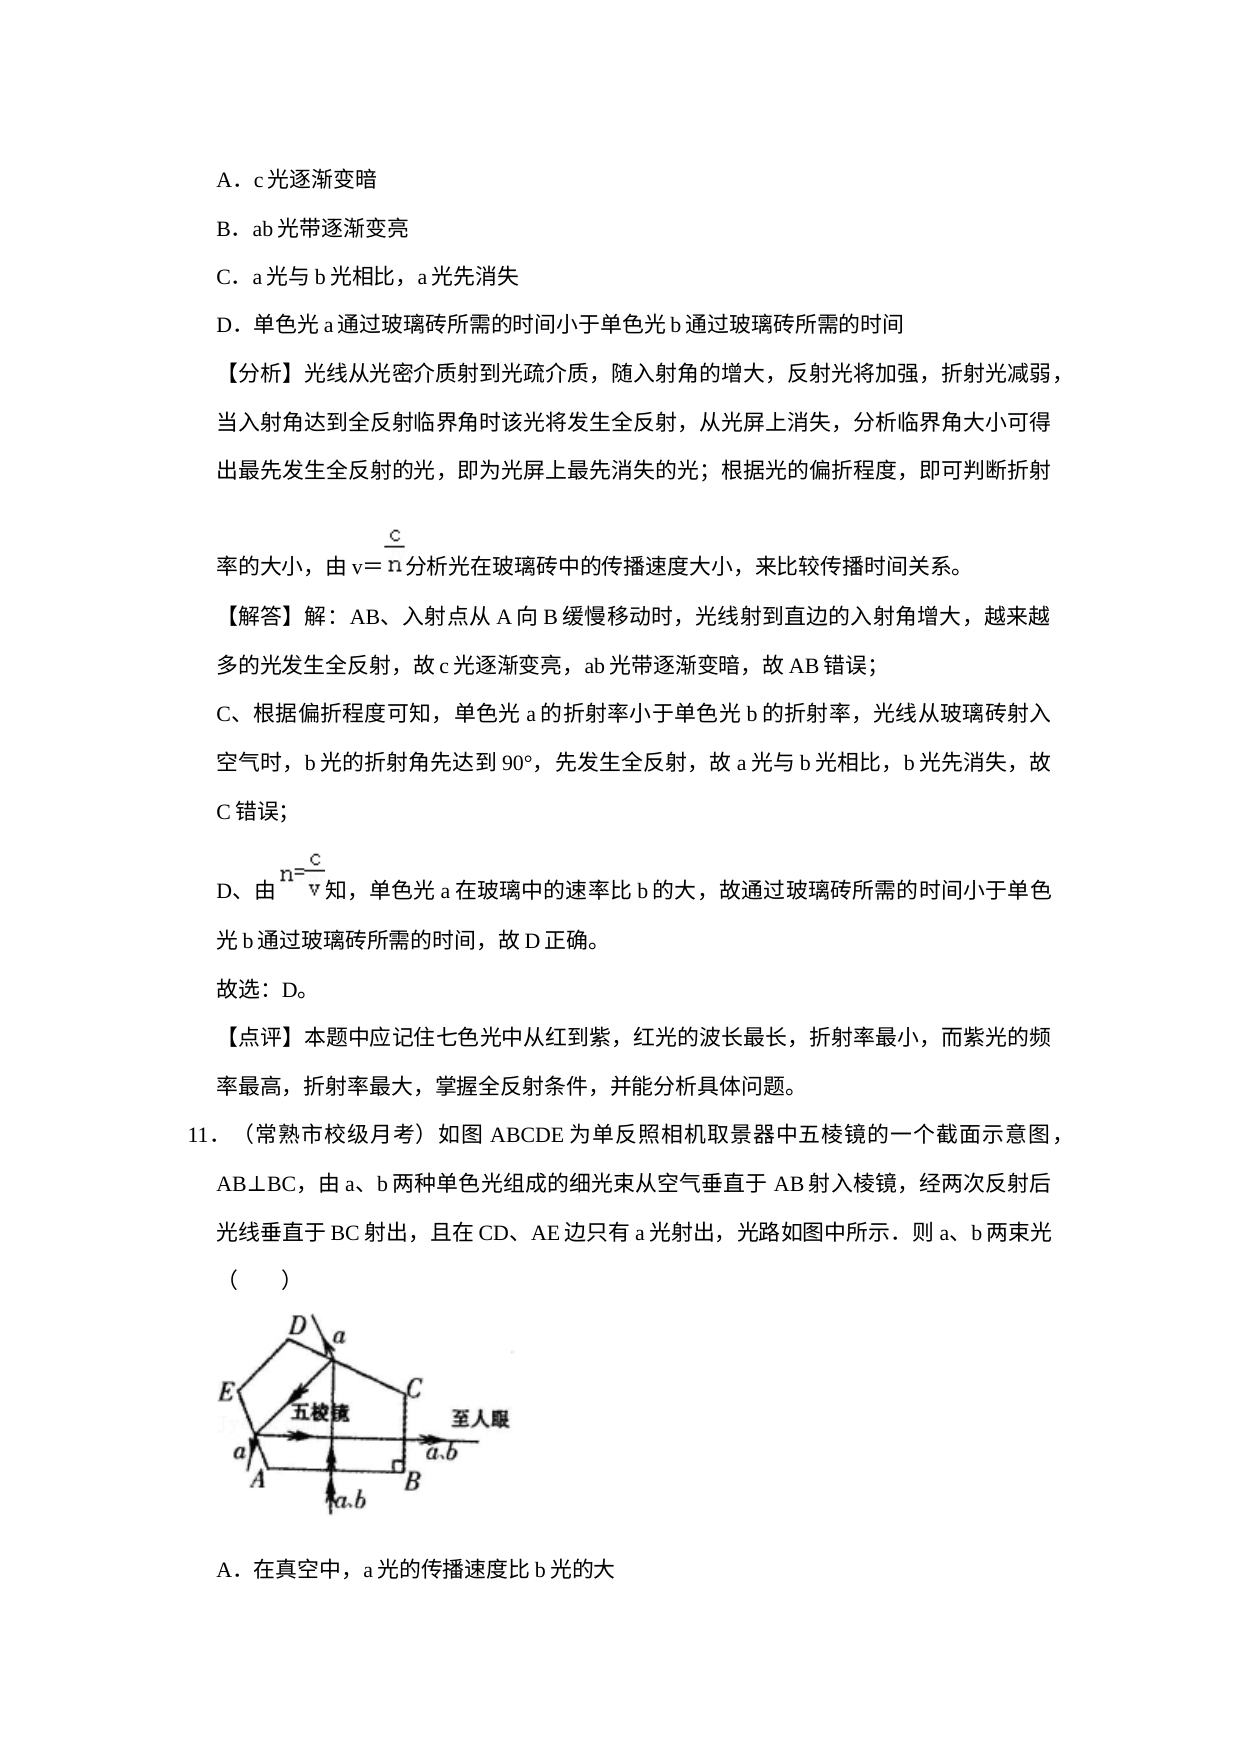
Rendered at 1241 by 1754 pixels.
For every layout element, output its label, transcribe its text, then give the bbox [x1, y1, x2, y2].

text 【解答】解：AB、入射点从A向B缓慢移动时，光线射到直边的入射角增大，越来越多的光发生全反射，故c光逐渐变亮，ab光带逐渐变暗，故AB错误； [216, 599, 1053, 680]
picture [276, 843, 325, 899]
picture [384, 519, 405, 575]
text C．a光与b光相比，a光先消失 [187, 259, 1053, 291]
text D．单色光a通过玻璃砖所需的时间小于单色光b通过玻璃砖所需的时间 [187, 307, 1053, 339]
text 【分析】光线从光密介质射到光疏介质，随入射角的增大，反射光将加强，折射光减弱，当入射角达到全反射临界角时该光将发生全反射，从光屏上消失，分析临界角大小可得出最先发生全反射的光，即为光屏上最先消失的光；根据光的偏折程度，即可判断折射率的大小，由v＝分析光在玻璃砖中的传播速度大小，来比较传播时间关系。 [216, 355, 1053, 583]
text 故选：D。 [216, 971, 1053, 1004]
text D、由知，单色光a在玻璃中的速率比b的大，故通过玻璃砖所需的时间小于单色光b通过玻璃砖所需的时间，故D正确。 [216, 842, 1053, 955]
picture [216, 1311, 516, 1516]
text A．c光逐渐变暗 [187, 162, 1053, 194]
text B．ab光带逐渐变亮 [187, 210, 1053, 243]
text A．在真空中，a光的传播速度比b光的大 [187, 1551, 1053, 1584]
text C、根据偏折程度可知，单色光a的折射率小于单色光b的折射率，光线从玻璃砖射入空气时，b光的折射角先达到90°，先发生全反射，故a光与b光相比，b光先消失，故C错误； [216, 696, 1053, 826]
text 【点评】本题中应记住七色光中从红到紫，红光的波长最长，折射率最小，而紫光的频率最高，折射率最大，掌握全反射条件，并能分析具体问题。 [216, 1019, 1053, 1101]
text 11．（常熟市校级月考）如图ABCDE为单反照相机取景器中五棱镜的一个截面示意图，AB⊥BC，由a、b两种单色光组成的细光束从空气垂直于AB射入棱镜，经两次反射后光线垂直于BC射出，且在CD、AE边只有a光射出，光路如图中所示．则a、b两束光（ ） [187, 1117, 1053, 1295]
